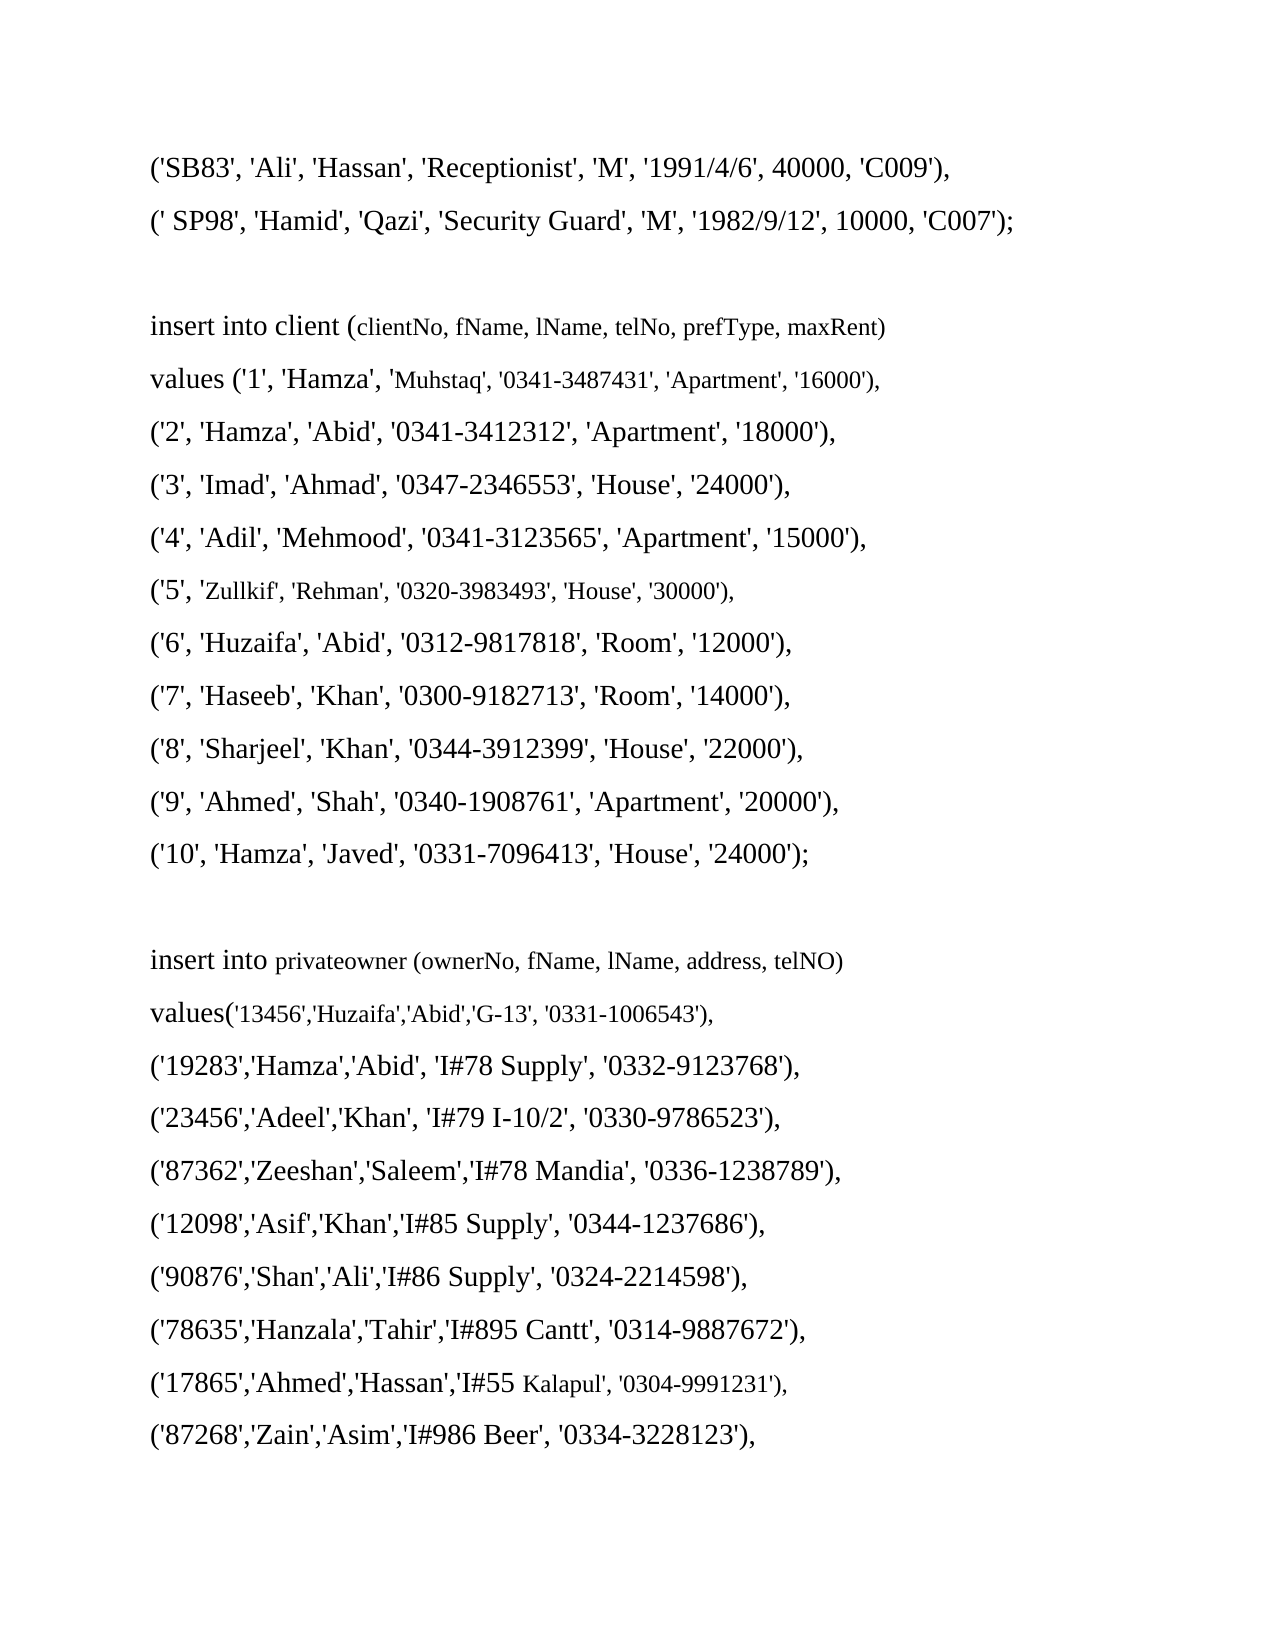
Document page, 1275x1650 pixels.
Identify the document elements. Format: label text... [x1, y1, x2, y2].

text ('17865','Ahmed','Hassan','I#55 Kalapul', '0304-9991231'), [150, 1365, 1125, 1398]
text insert into privateowner (ownerNo, fName, lName, address, telNO) [150, 942, 1125, 976]
text ('8', 'Sharjeel', 'Khan', '0344-3912399', 'House', '22000'), [150, 731, 1125, 764]
text values('13456','Huzaifa','Abid','G-13', '0331-1006543'), [150, 995, 1125, 1028]
text ('4', 'Adil', 'Mehmood', '0341-3123565', 'Apartment', '15000'), [150, 520, 1125, 553]
text ('2', 'Hamza', 'Abid', '0341-3412312', 'Apartment', '18000'), [150, 414, 1125, 448]
text ('87268','Zain','Asim','I#986 Beer', '0334-3228123'), [150, 1417, 1125, 1451]
text ('12098','Asif','Khan','I#85 Supply', '0344-1237686'), [150, 1206, 1125, 1240]
text ('90876','Shan','Ali','I#86 Supply', '0324-2214598'), [150, 1259, 1125, 1293]
text values ('1', 'Hamza', 'Muhstaq', '0341-3487431', 'Apartment', '16000'), [150, 361, 1125, 395]
text (' SP98', 'Hamid', 'Qazi', 'Security Guard', 'M', '1982/9/12', 10000, 'C007'); [150, 203, 1125, 236]
text ('23456','Adeel','Khan', 'I#79 I-10/2', '0330-9786523'), [150, 1101, 1125, 1134]
text ('7', 'Haseeb', 'Khan', '0300-9182713', 'Room', '14000'), [150, 678, 1125, 712]
text ('5', 'Zullkif', 'Rehman', '0320-3983493', 'House', '30000'), [150, 572, 1125, 606]
text ('6', 'Huzaifa', 'Abid', '0312-9817818', 'Room', '12000'), [150, 625, 1125, 659]
text ('SB83', 'Ali', 'Hassan', 'Receptionist', 'M', '1991/4/6', 40000, 'C009'), [150, 150, 1125, 183]
text ('10', 'Hamza', 'Javed', '0331-7096413', 'House', '24000'); [150, 837, 1125, 870]
text insert into client (clientNo, fName, lName, telNo, prefType, maxRent) [150, 308, 1125, 342]
text ('9', 'Ahmed', 'Shah', '0340-1908761', 'Apartment', '20000'), [150, 784, 1125, 817]
text ('87362','Zeeshan','Saleem','I#78 Mandia', '0336-1238789'), [150, 1153, 1125, 1187]
text ('3', 'Imad', 'Ahmad', '0347-2346553', 'House', '24000'), [150, 467, 1125, 500]
text ('78635','Hanzala','Tahir','I#895 Cantt', '0314-9887672'), [150, 1312, 1125, 1345]
text ('19283','Hamza','Abid', 'I#78 Supply', '0332-9123768'), [150, 1048, 1125, 1081]
